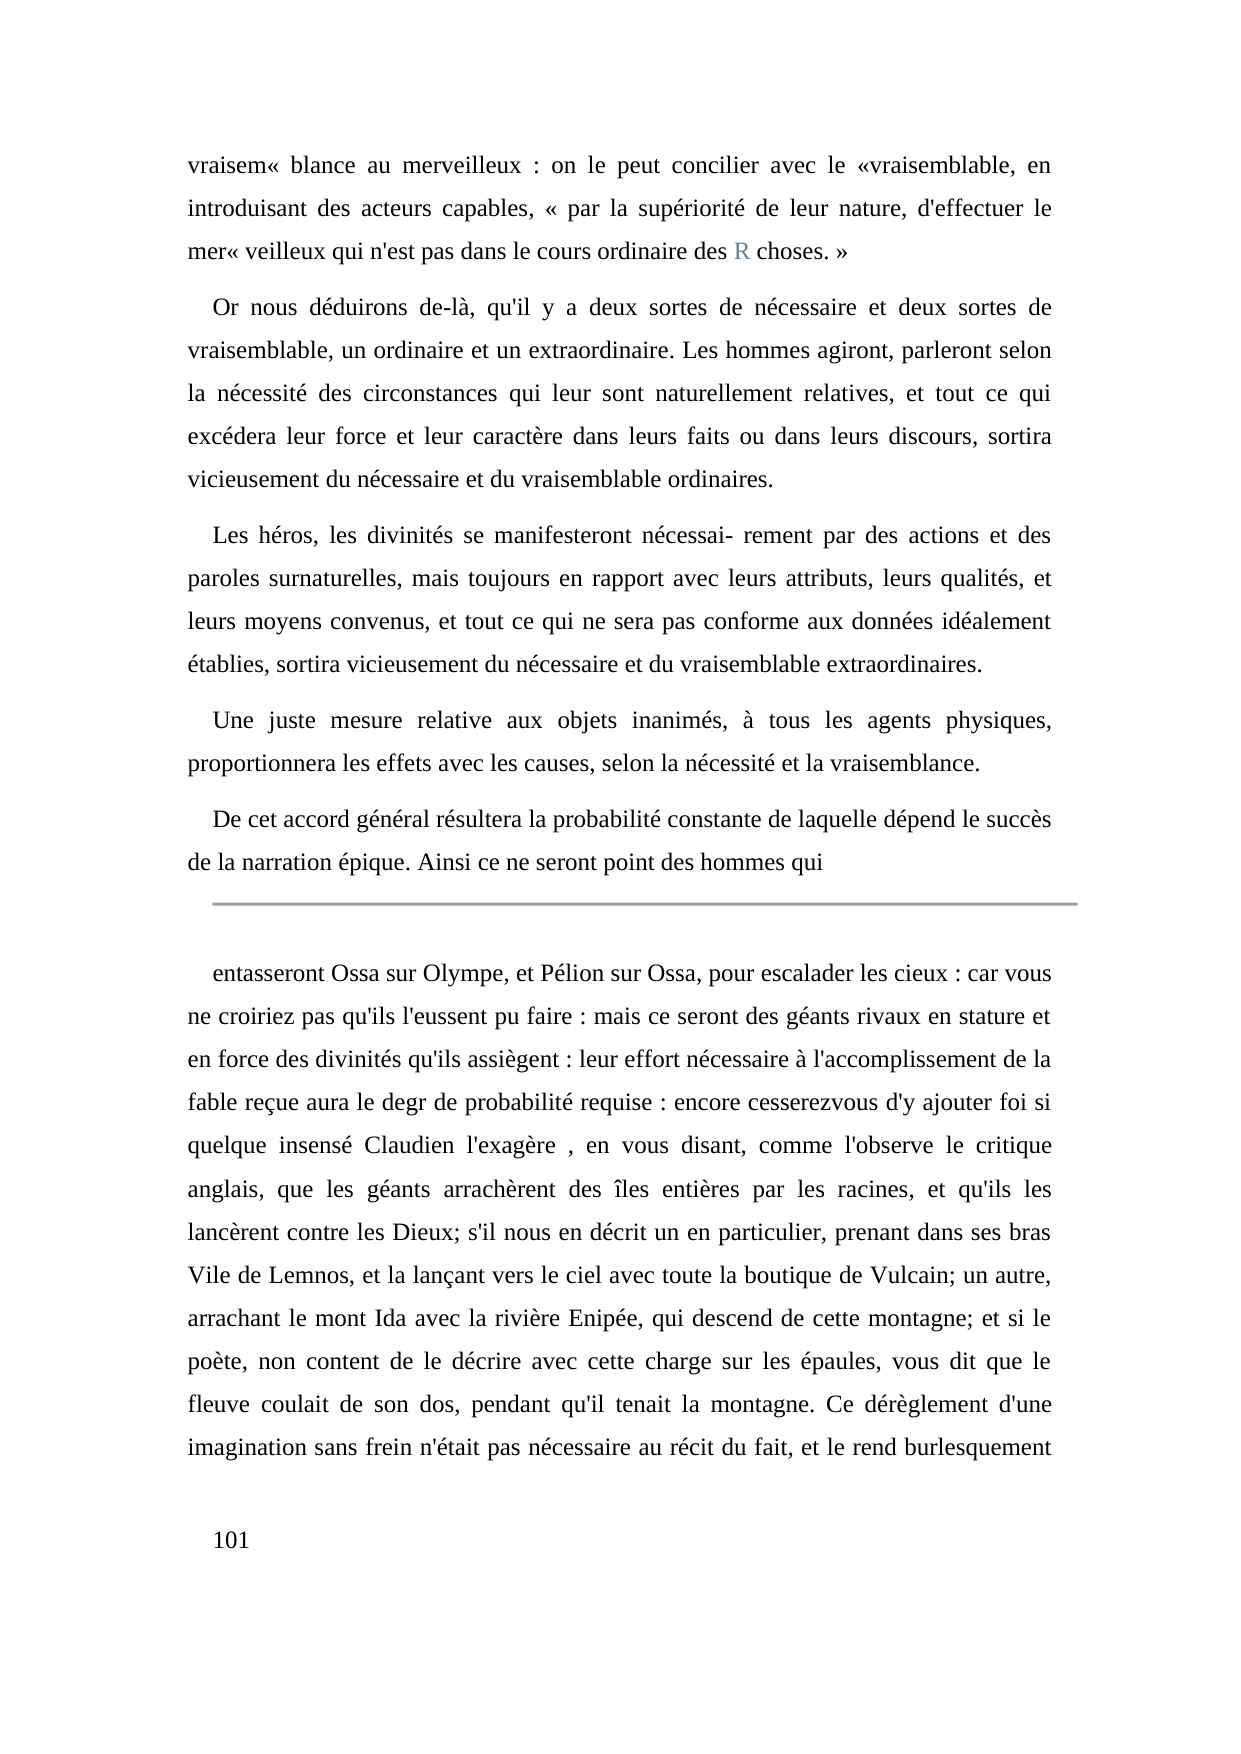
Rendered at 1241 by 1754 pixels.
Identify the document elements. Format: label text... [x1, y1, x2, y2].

text Une juste mesure relative aux objets inanimés, à tous les agents physiques, proportionnera les effets avec les causes, selon la nécessité et la vraisemblance. [187, 705, 1053, 777]
text De cet accord général résultera la probabilité constante de laquelle dépend le succès de la narration épique. Ainsi ce ne seront point des hommes qui [187, 804, 1053, 876]
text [187, 958, 1053, 1461]
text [187, 150, 1053, 265]
text Or nous déduirons de-là, qu'il y a deux sortes de nécessaire et deux sortes de vraisemblable, un ordinaire et un extraordinaire. Les hommes agiront, parleront selon la nécessité des circonstances qui leur sont naturellement relatives, et tout ce qui excédera leur force et leur caractère dans leurs faits ou dans leurs discours, sortira vicieusement du nécessaire et du vraisemblable ordinaires. [187, 292, 1053, 493]
text Les héros, les divinités se manifesteront nécessai- rement par des actions et des paroles surnaturelles, mais toujours en rapport avec leurs attributs, leurs qualités, et leurs moyens convenus, et tout ce qui ne sera pas conforme aux données idéalement établies, sortira vicieusement du nécessaire et du vraisemblable extraordinaires. [187, 520, 1053, 678]
